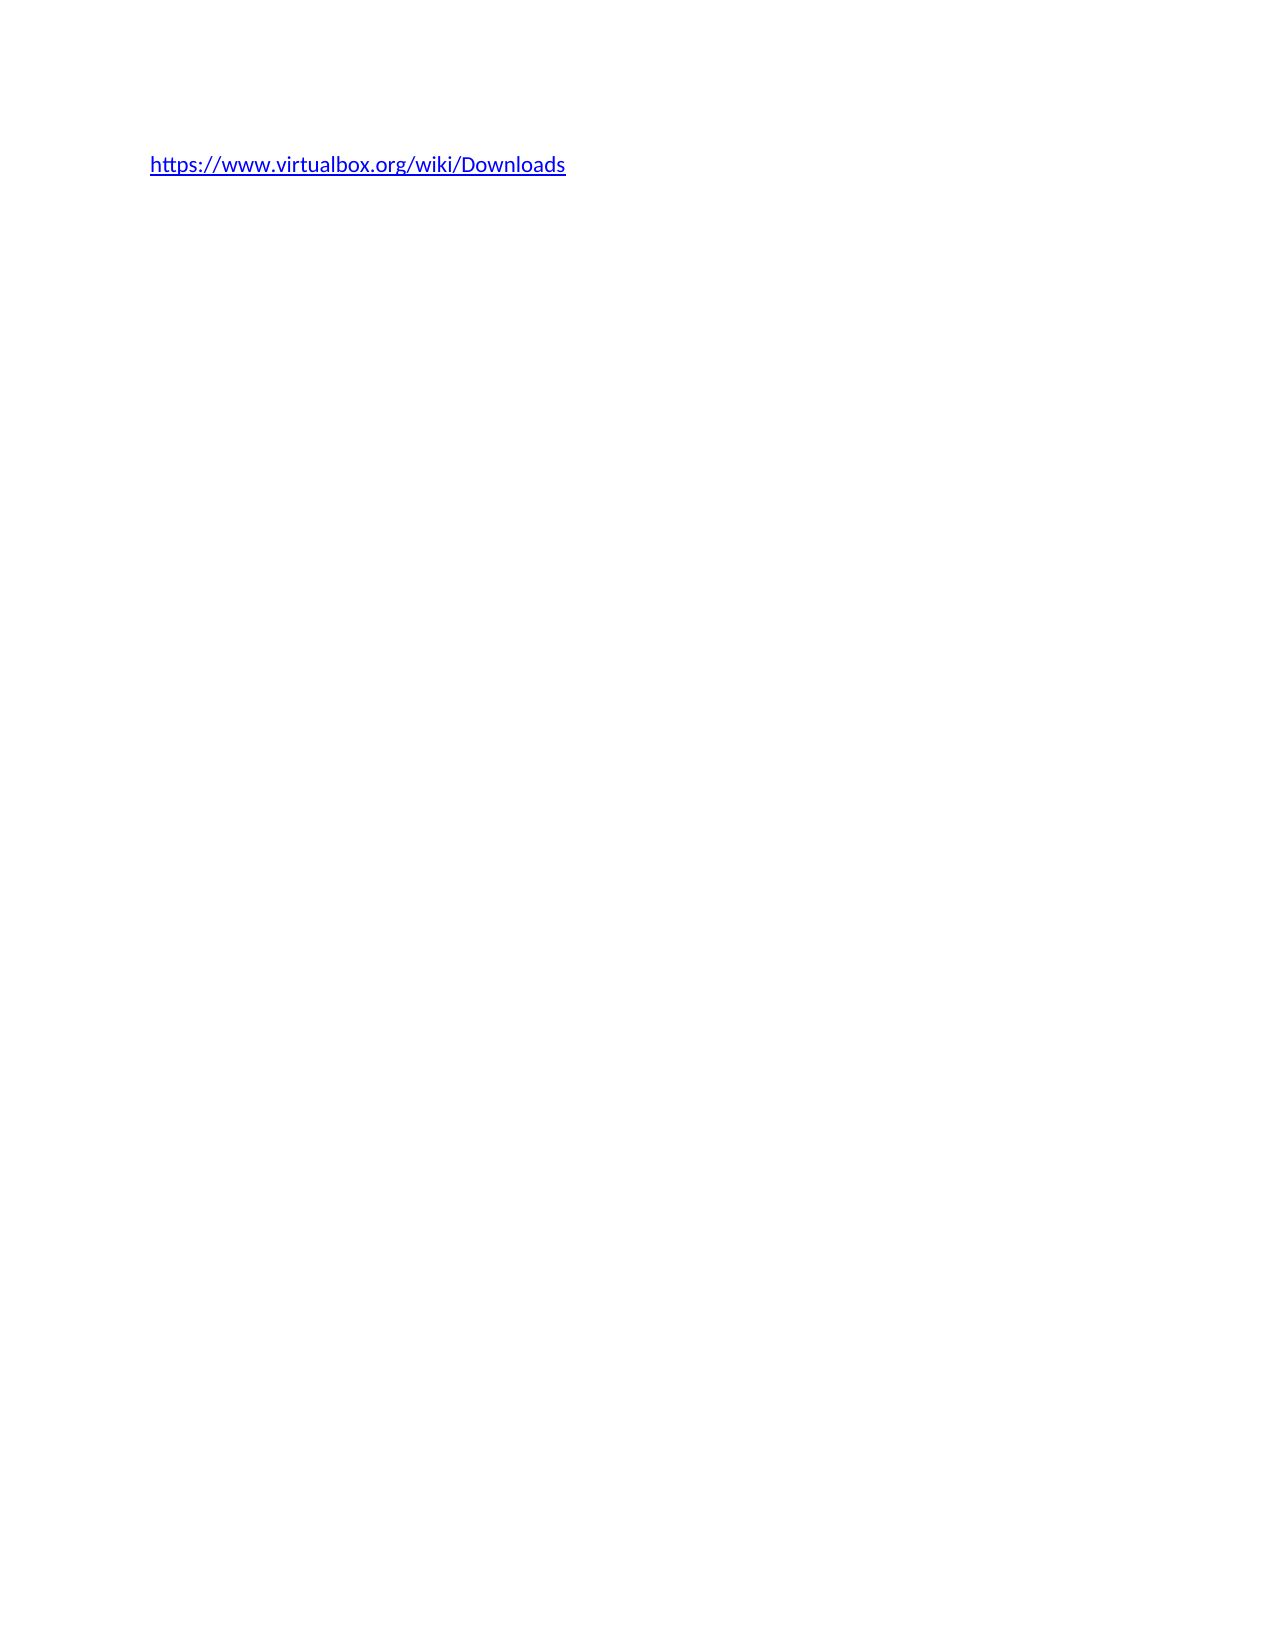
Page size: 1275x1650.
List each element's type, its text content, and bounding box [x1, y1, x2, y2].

text https://www.virtualbox.org/wiki/Downloads [150, 150, 1125, 178]
